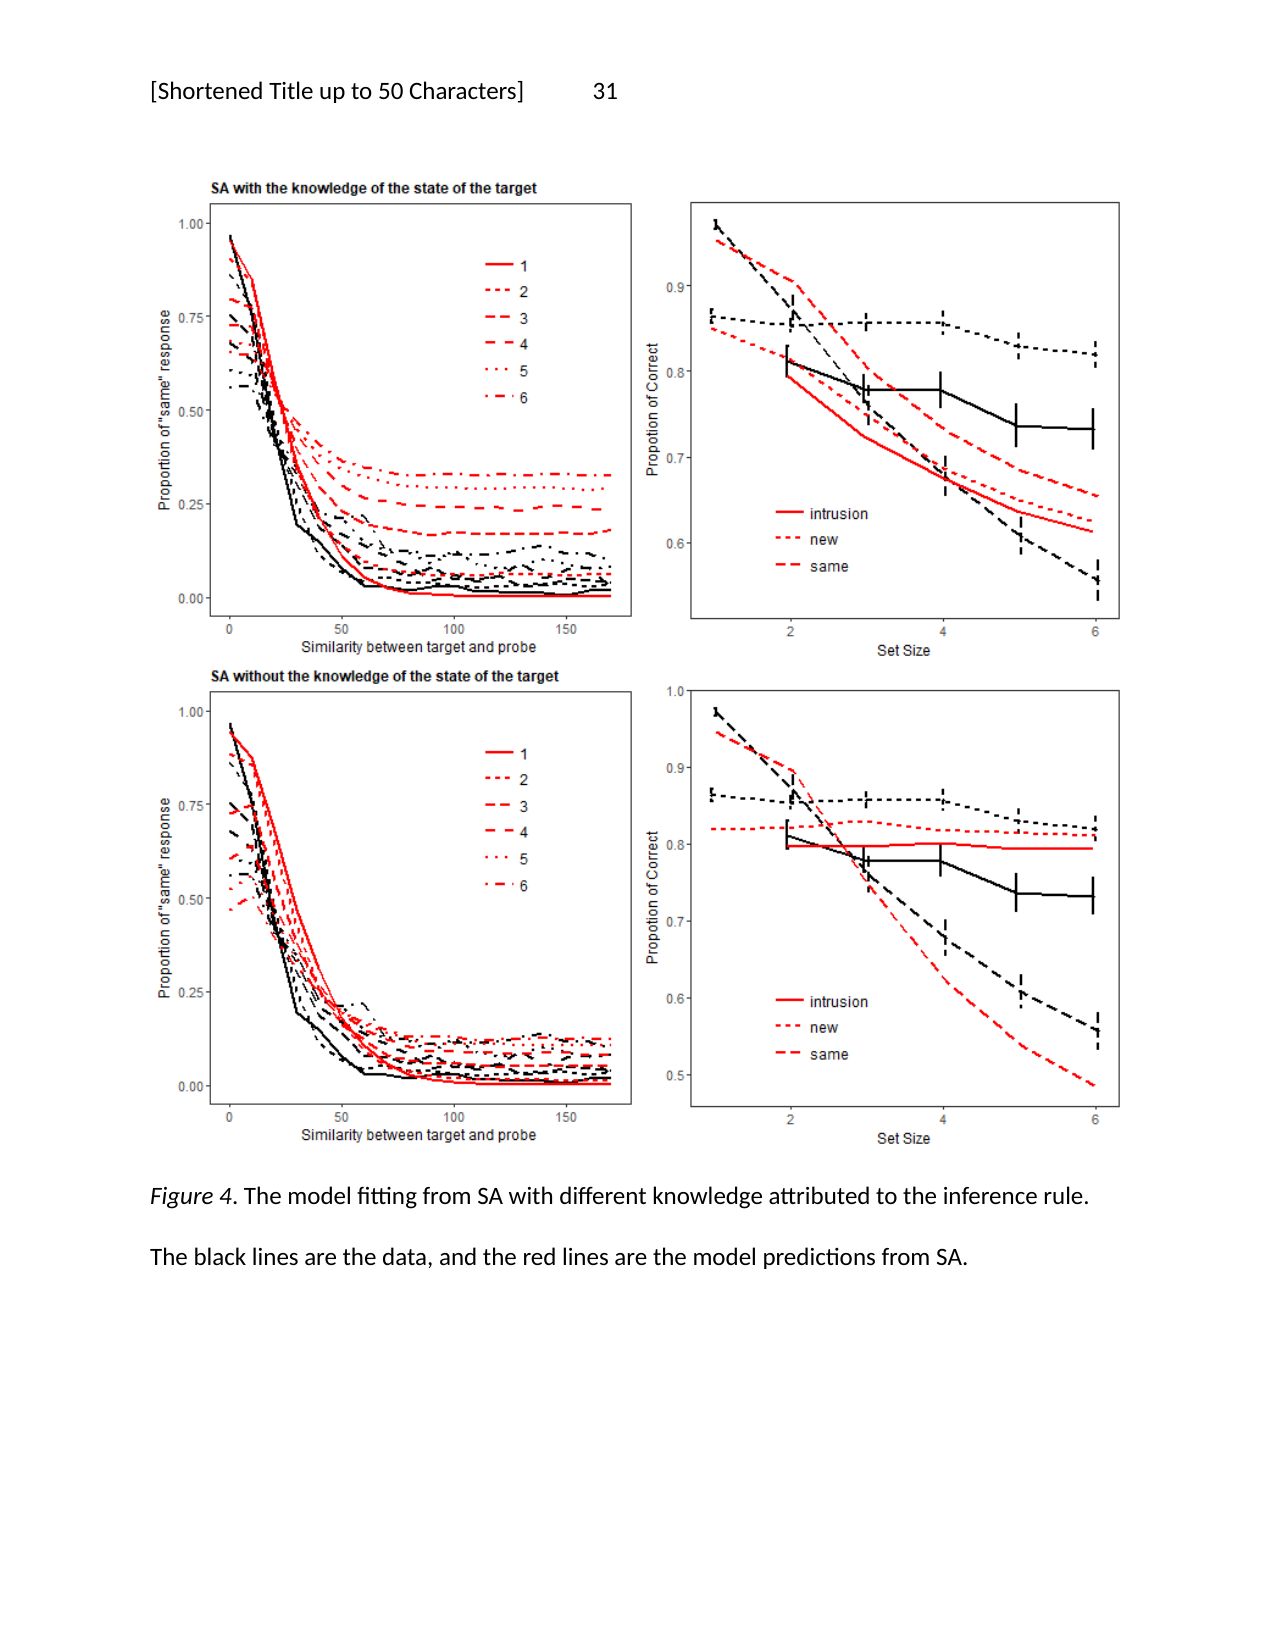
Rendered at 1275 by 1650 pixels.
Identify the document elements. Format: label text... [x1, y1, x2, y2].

text Figure 4. The model fitting from SA with different knowledge attributed to the inference rule. The black lines are the data, and the red lines are the model predictions from SA. [150, 1181, 1125, 1272]
picture [150, 175, 1125, 1150]
